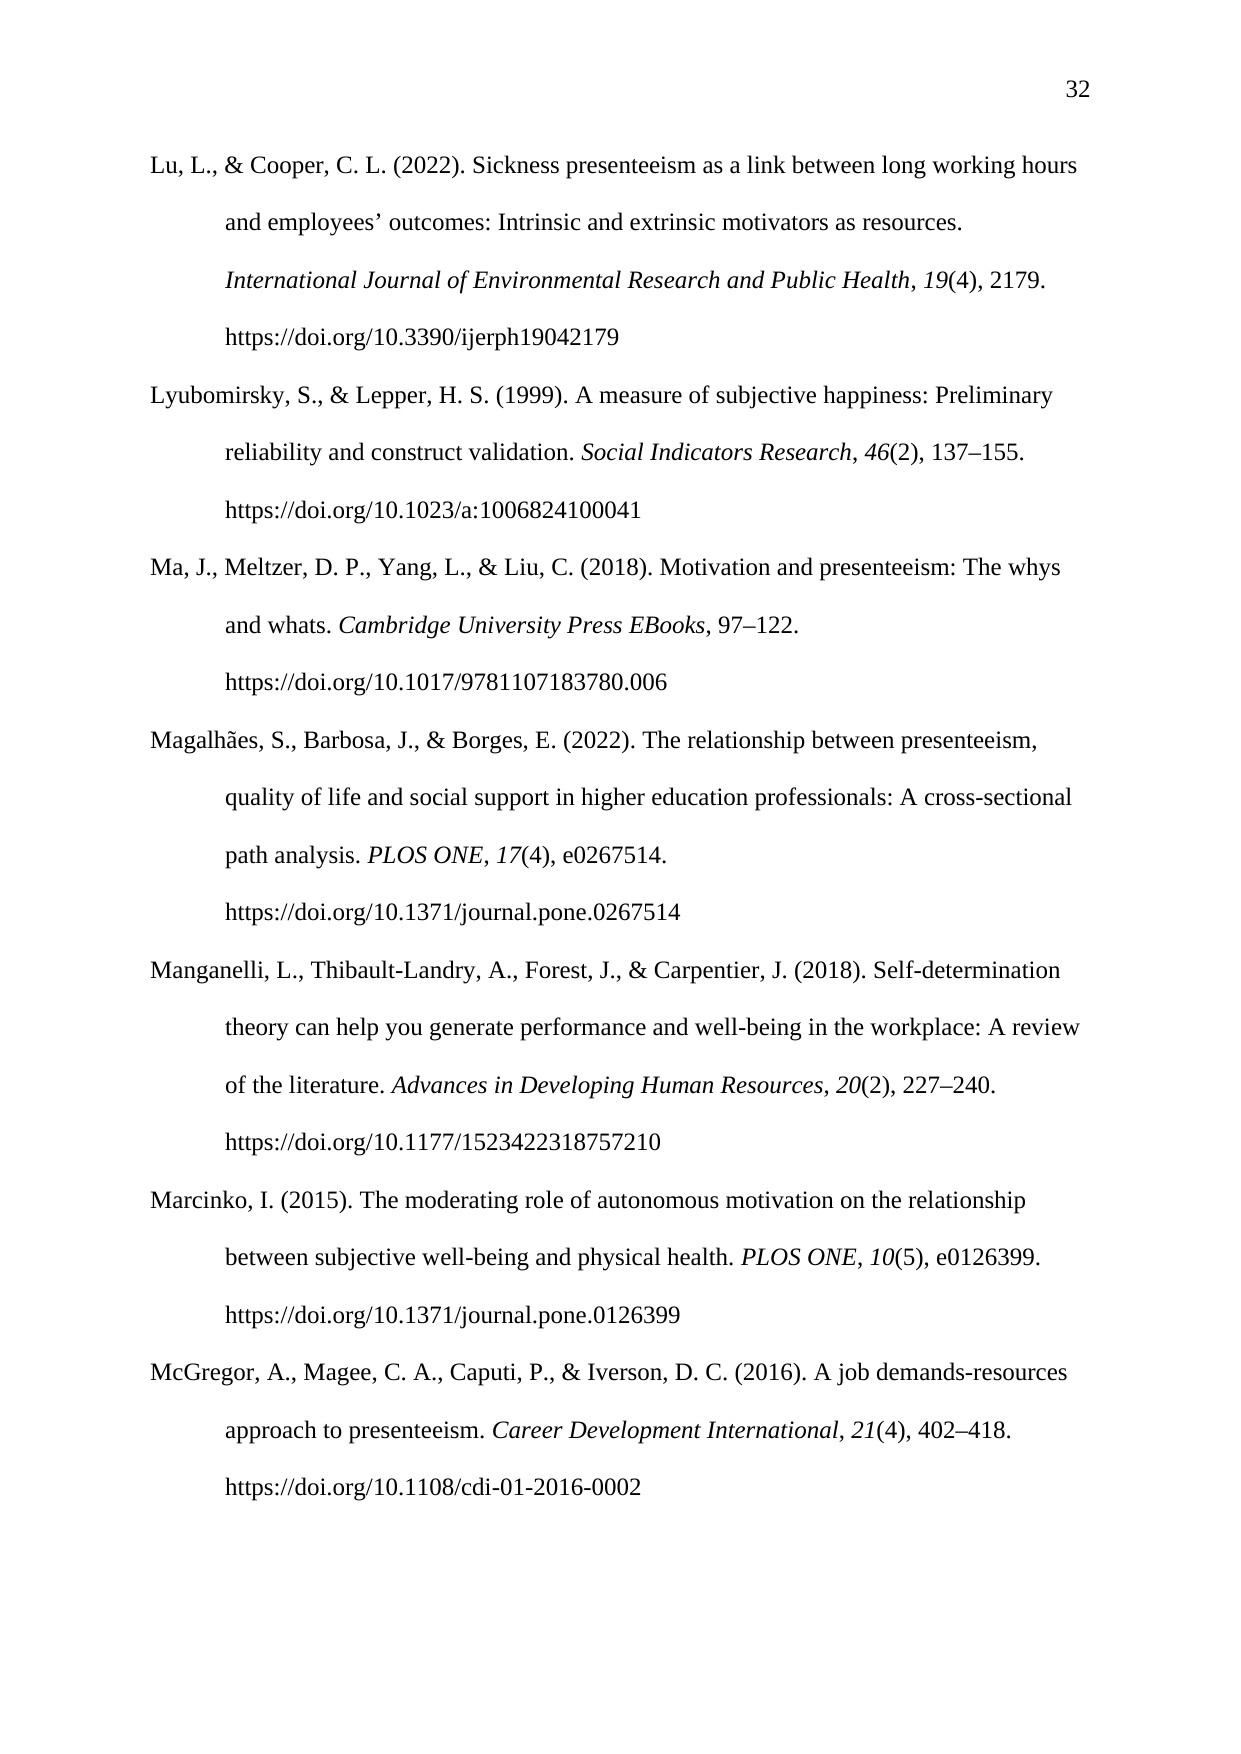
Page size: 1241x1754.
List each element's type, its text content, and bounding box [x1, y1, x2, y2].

text Magalhães, S., Barbosa, J., & Borges, E. (2022). The relationship between presenteeism, quality of life and social support in higher education professionals: A cross-sectional path analysis. PLOS ONE, 17(4), e0267514. https://doi.org/10.1371/journal.pone.0267514 [150, 725, 1090, 926]
text Lyubomirsky, S., & Lepper, H. S. (1999). A measure of subjective happiness: Preliminary reliability and construct validation. Social Indicators Research, 46(2), 137–155. https://doi.org/10.1023/a:1006824100041 [150, 380, 1090, 524]
text Ma, J., Meltzer, D. P., Yang, L., & Liu, C. (2018). Motivation and presenteeism: The whys and whats. Cambridge University Press EBooks, 97–122. https://doi.org/10.1017/9781107183780.006 [150, 552, 1090, 696]
text Lu, L., & Cooper, C. L. (2022). Sickness presenteeism as a link between long working hours and employees’ outcomes: Intrinsic and extrinsic motivators as resources. International Journal of Environmental Research and Public Health, 19(4), 2179. https://doi.org/10.3390/ijerph19042179 [150, 150, 1090, 351]
text Marcinko, I. (2015). The moderating role of autonomous motivation on the relationship between subjective well-being and physical health. PLOS ONE, 10(5), e0126399. https://doi.org/10.1371/journal.pone.0126399 [150, 1185, 1090, 1329]
text Manganelli, L., Thibault-Landry, A., Forest, J., & Carpentier, J. (2018). Self-determination theory can help you generate performance and well-being in the workplace: A review of the literature. Advances in Developing Human Resources, 20(2), 227–240. https://doi.org/10.1177/1523422318757210 [150, 955, 1090, 1156]
text McGregor, A., Magee, C. A., Caputi, P., & Iverson, D. C. (2016). A job demands-resources approach to presenteeism. Career Development International, 21(4), 402–418. https://doi.org/10.1108/cdi-01-2016-0002 [150, 1357, 1090, 1501]
